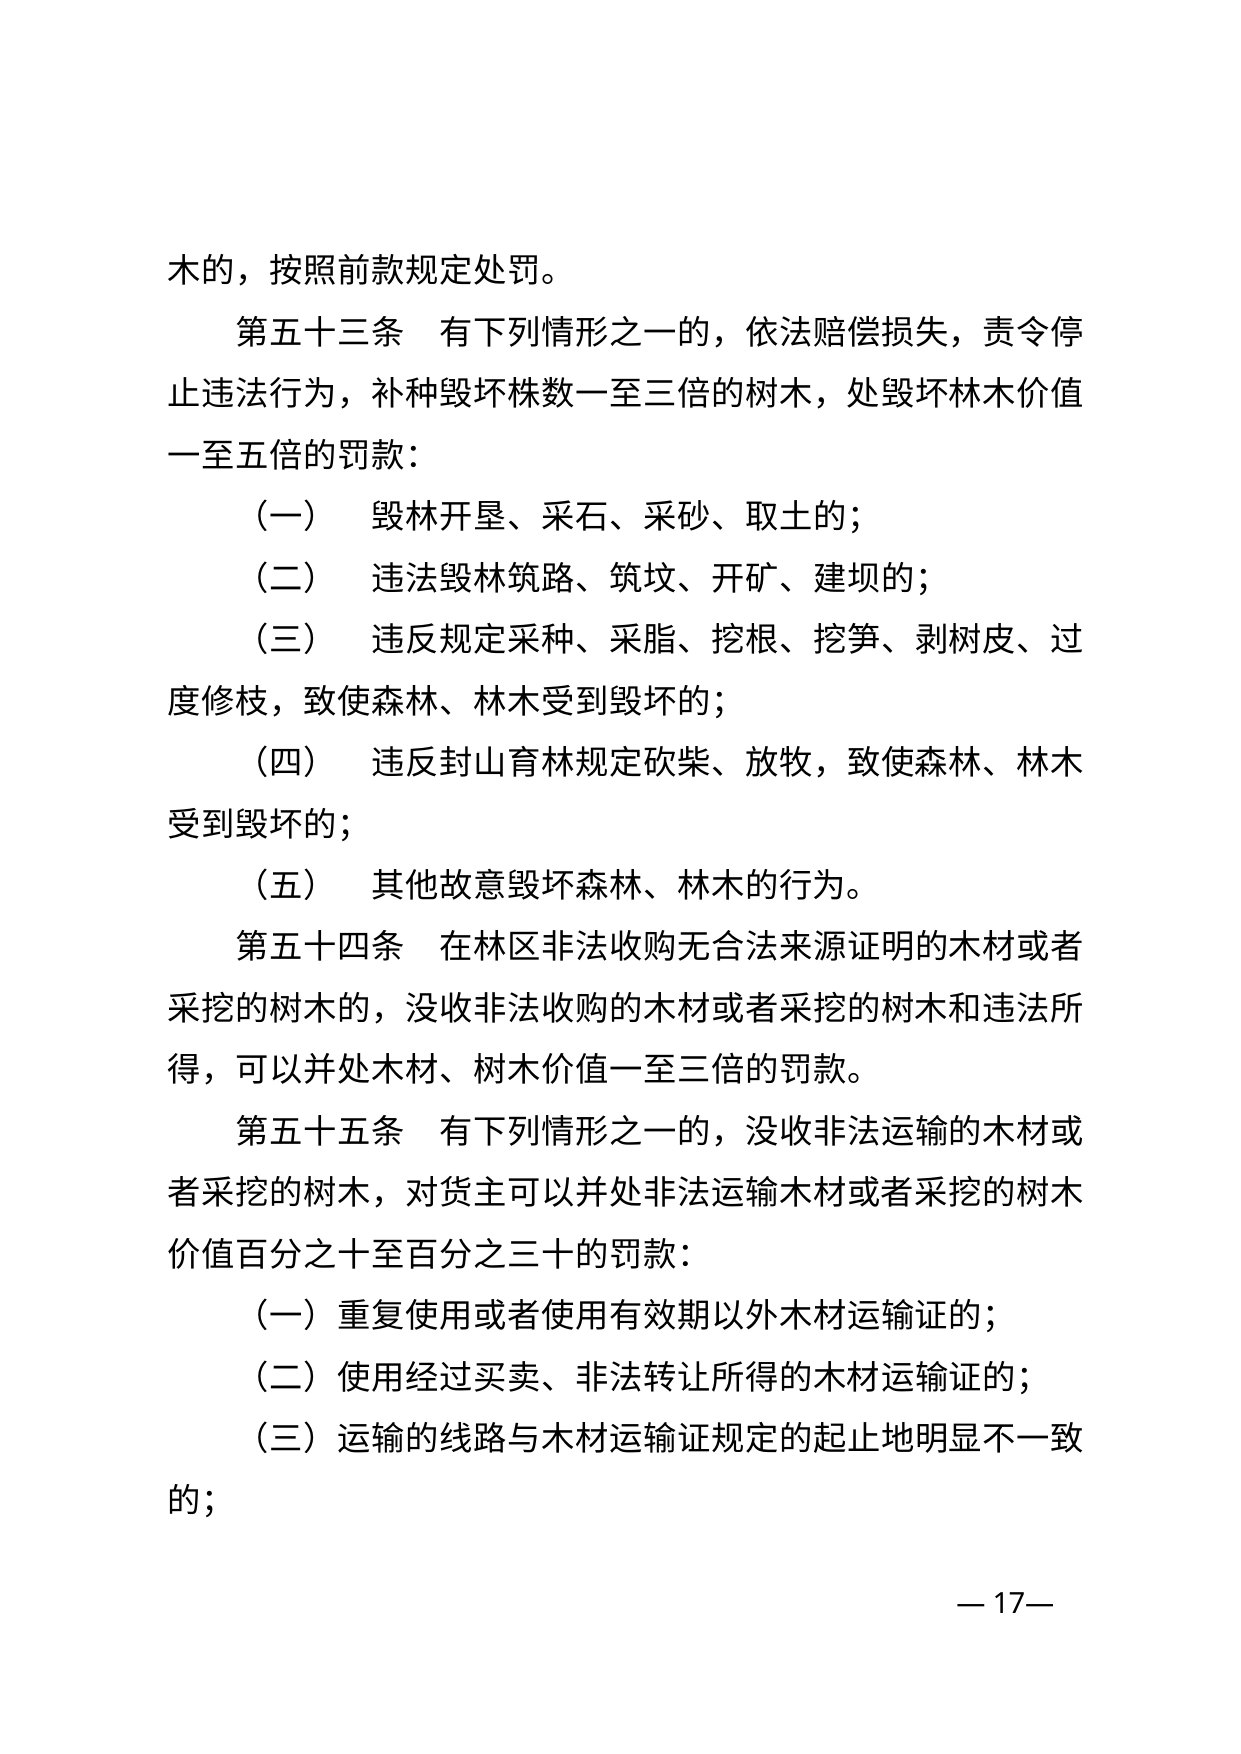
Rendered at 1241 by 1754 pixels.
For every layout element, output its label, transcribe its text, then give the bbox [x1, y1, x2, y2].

text （四） 违反封山育林规定砍柴、放牧，致使森林、林木受到毁坏的； [168, 729, 1084, 852]
text （三）运输的线路与木材运输证规定的起止地明显不一致的； [168, 1405, 1084, 1528]
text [168, 238, 1084, 299]
text （一） 毁林开垦、采石、采砂、取土的； [168, 483, 1084, 545]
text （三） 违反规定采种、采脂、挖根、挖笋、剥树皮、过度修枝，致使森林、林木受到毁坏的； [168, 606, 1084, 729]
text 第五十四条 在林区非法收购无合法来源证明的木材或者采挖的树木的，没收非法收购的木材或者采挖的树木和违法所得，可以并处木材、树木价值一至三倍的罚款。 [168, 914, 1084, 1098]
text 第五十三条 有下列情形之一的，依法赔偿损失，责令停止违法行为，补种毁坏株数一至三倍的树木，处毁坏林木价值一至五倍的罚款： [168, 299, 1084, 483]
text 第五十五条 有下列情形之一的，没收非法运输的木材或者采挖的树木，对货主可以并处非法运输木材或者采挖的树木价值百分之十至百分之三十的罚款： [168, 1098, 1084, 1282]
text （五） 其他故意毁坏森林、林木的行为。 [168, 852, 1084, 914]
text （二） 违法毁林筑路、筑坟、开矿、建坝的； [168, 545, 1084, 606]
text （一）重复使用或者使用有效期以外木材运输证的； [168, 1282, 1084, 1344]
text （二）使用经过买卖、非法转让所得的木材运输证的； [168, 1344, 1084, 1405]
